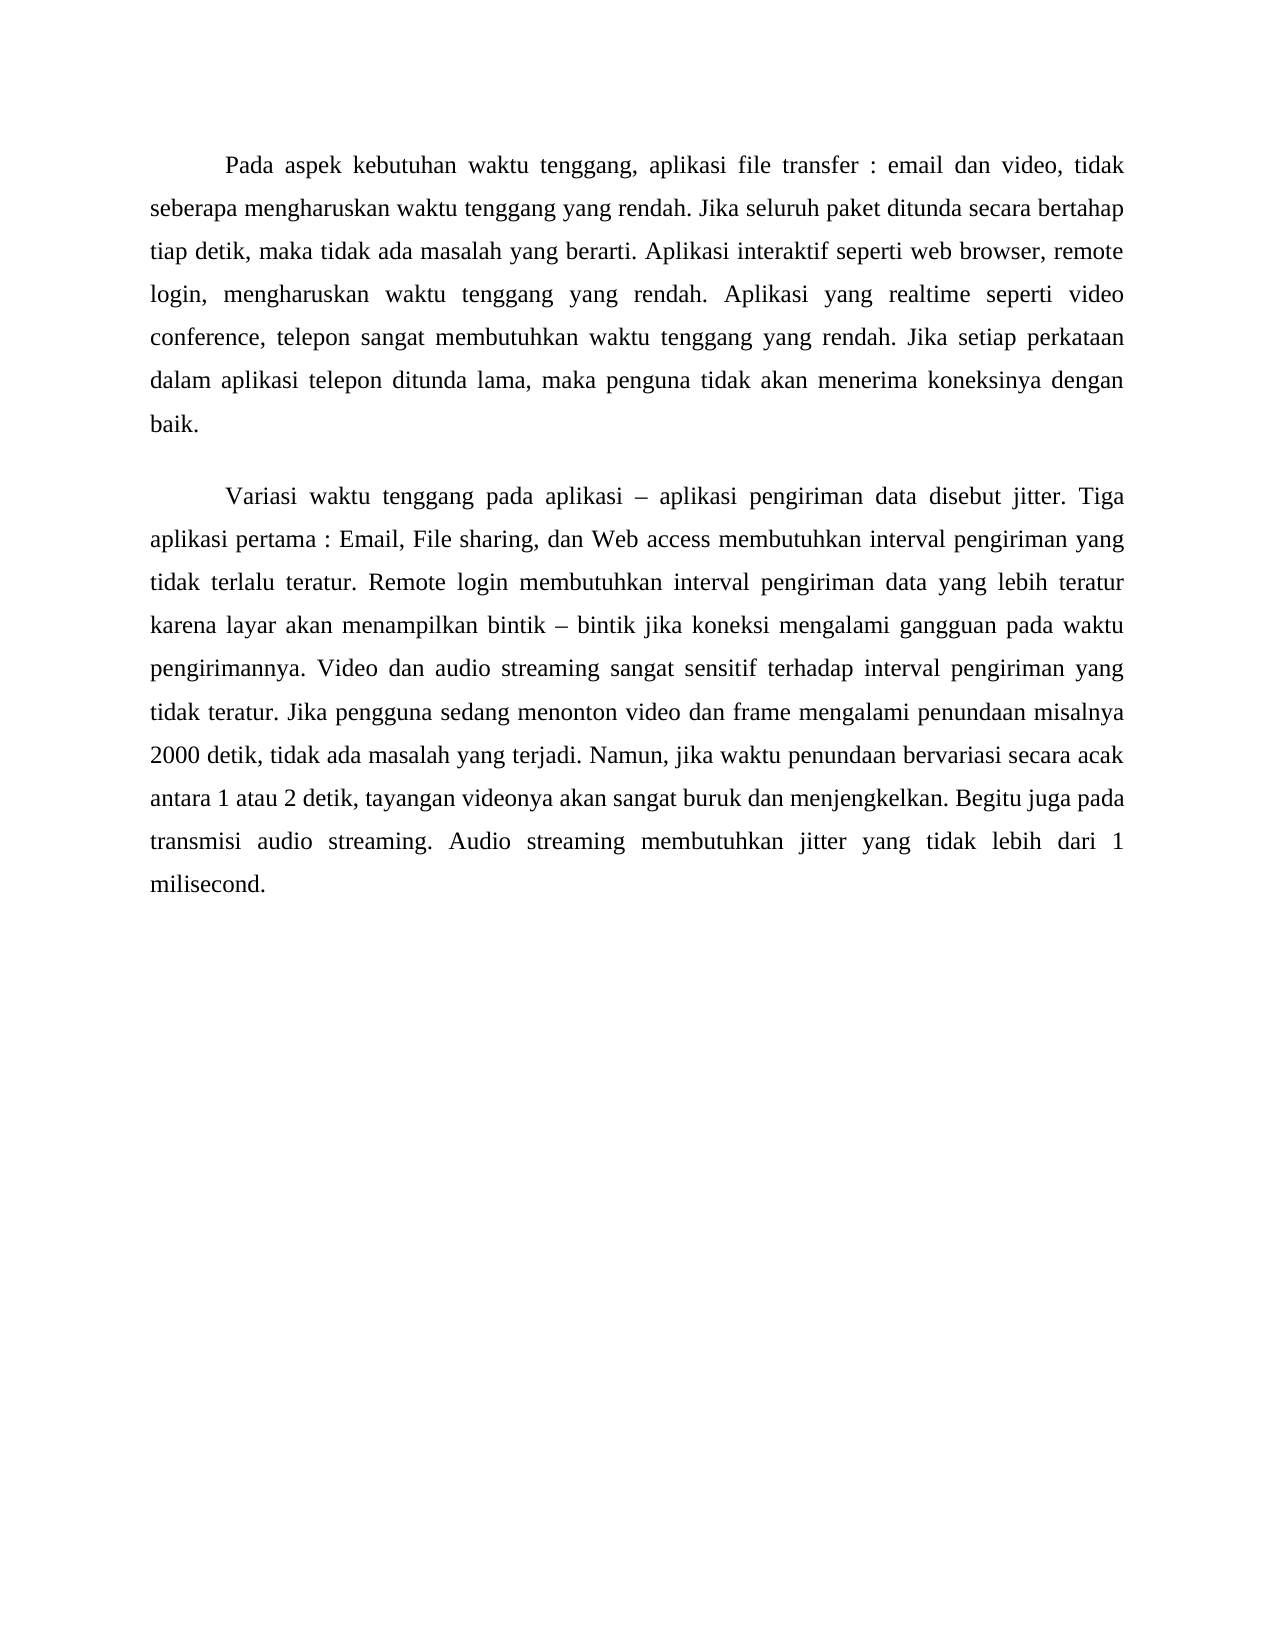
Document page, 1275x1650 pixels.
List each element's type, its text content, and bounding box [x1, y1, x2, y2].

text Pada aspek kebutuhan waktu tenggang, aplikasi file transfer : email dan video, tidak seberapa mengharuskan waktu tenggang yang rendah. Jika seluruh paket ditunda secara bertahap tiap detik, maka tidak ada masalah yang berarti. Aplikasi interaktif seperti web browser, remote login, mengharuskan waktu tenggang yang rendah. Aplikasi yang realtime seperti video conference, telepon sangat membutuhkan waktu tenggang yang rendah. Jika setiap perkataan dalam aplikasi telepon ditunda lama, maka penguna tidak akan menerima koneksinya dengan baik. [150, 150, 1125, 437]
text Variasi waktu tenggang pada aplikasi – aplikasi pengiriman data disebut jitter. Tiga aplikasi pertama : Email, File sharing, dan Web access membutuhkan interval pengiriman yang tidak terlalu teratur. Remote login membutuhkan interval pengiriman data yang lebih teratur karena layar akan menampilkan bintik – bintik jika koneksi mengalami gangguan pada waktu pengirimannya. Video dan audio streaming sangat sensitif terhadap interval pengiriman yang tidak teratur. Jika pengguna sedang menonton video dan frame mengalami penundaan misalnya 2000 detik, tidak ada masalah yang terjadi. Namun, jika waktu penundaan bervariasi secara acak antara 1 atau 2 detik, tayangan videonya akan sangat buruk dan menjengkelkan. Begitu juga pada transmisi audio streaming. Audio streaming membutuhkan jitter yang tidak lebih dari 1 milisecond. [150, 481, 1125, 898]
